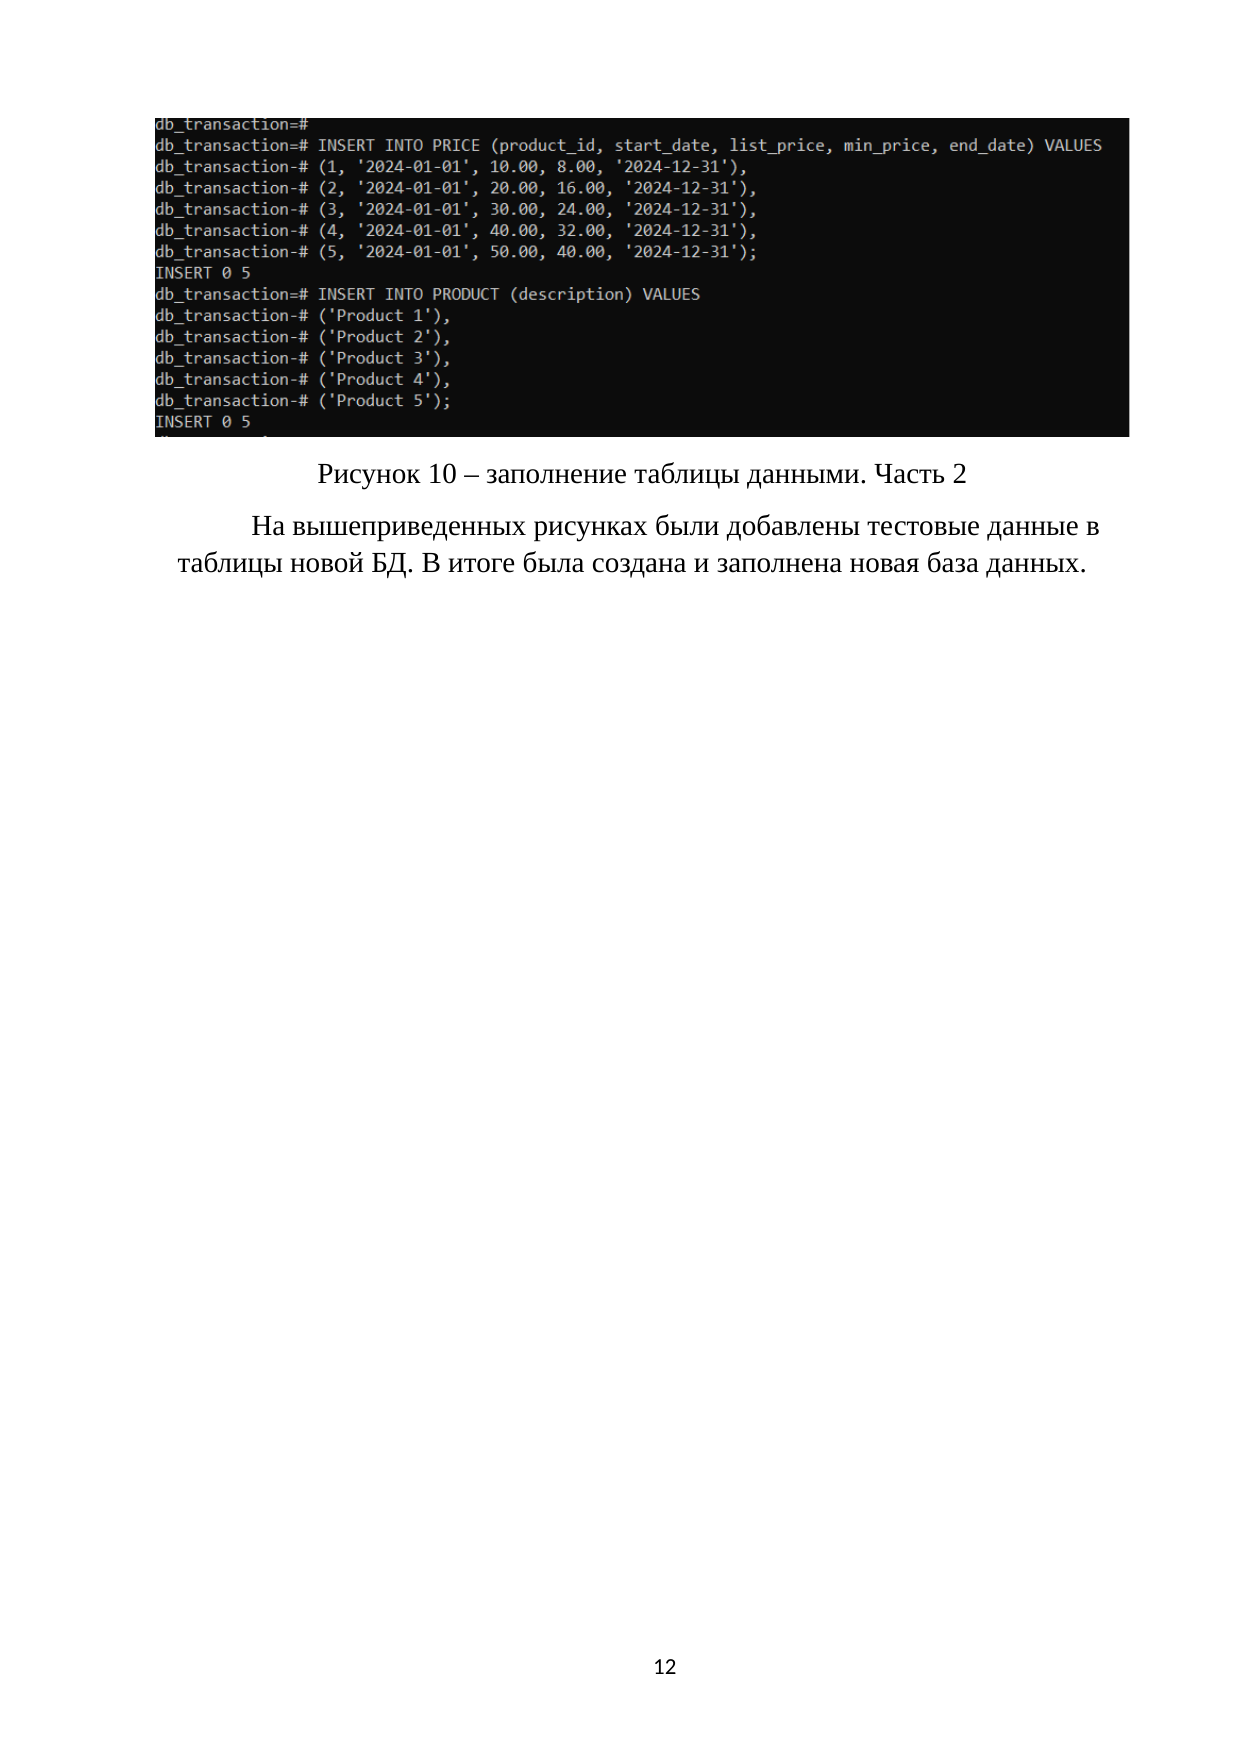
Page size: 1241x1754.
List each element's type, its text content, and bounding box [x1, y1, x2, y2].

text На вышеприведенных рисунках были добавлены тестовые данные в таблицы новой БД. В итоге была создана и заполнена новая база данных. [177, 508, 1152, 578]
picture [155, 118, 1130, 437]
text Рисунок 10 – заполнение таблицы данными. Часть 2 [133, 456, 1152, 489]
